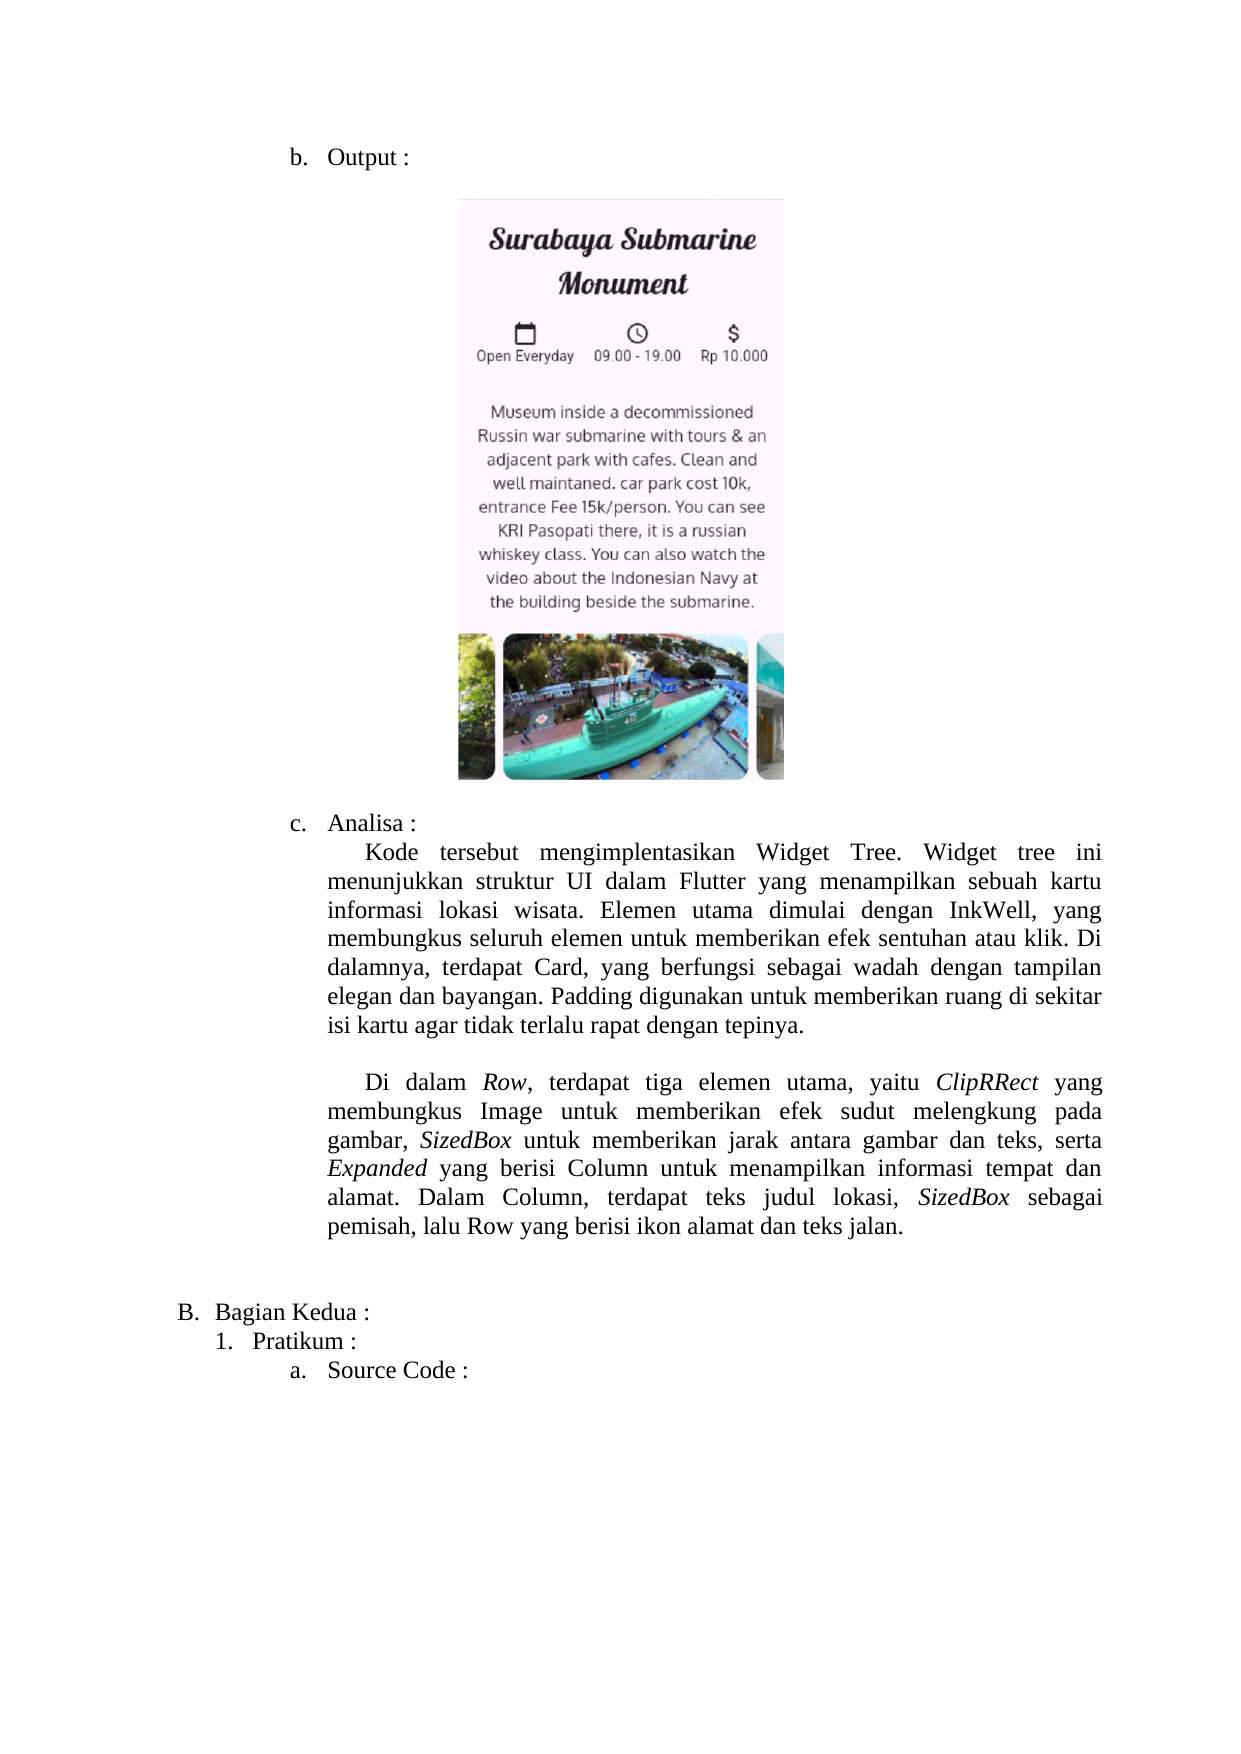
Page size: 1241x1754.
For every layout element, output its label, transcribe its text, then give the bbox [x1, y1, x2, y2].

list Kode tersebut mengimplentasikan Widget Tree. Widget tree ini menunjukkan struktur UI dalam Flutter yang menampilkan sebuah kartu informasi lokasi wisata. Elemen utama dimulai dengan InkWell, yang membungkus seluruh elemen untuk memberikan efek sentuhan atau klik. Di dalamnya, terdapat Card, yang berfungsi sebagai wadah dengan tampilan elegan dan bayangan. Padding digunakan untuk memberikan ruang di sekitar isi kartu agar tidak terlalu rapat dengan tepinya. [327, 837, 1103, 1038]
text Di dalam Row, terdapat tiga elemen utama, yaitu ClipRRect yang membungkus Image untuk memberikan efek sudut melengkung pada gambar, SizedBox untuk memberikan jarak antara gambar dan teks, serta Expanded yang berisi Column untuk menampilkan informasi tempat dan alamat. Dalam Column, terdapat teks judul lokasi, SizedBox sebagai pemisah, lalu Row yang berisi ikon alamat dan teks jalan. [327, 1067, 1103, 1240]
list Source Code : [289, 1355, 1103, 1383]
picture [458, 199, 784, 780]
list Bagian Kedua : [177, 1297, 1103, 1326]
list Pratikum : [214, 1326, 1103, 1355]
list Output : [289, 142, 1103, 170]
list Analisa : [289, 808, 1103, 837]
